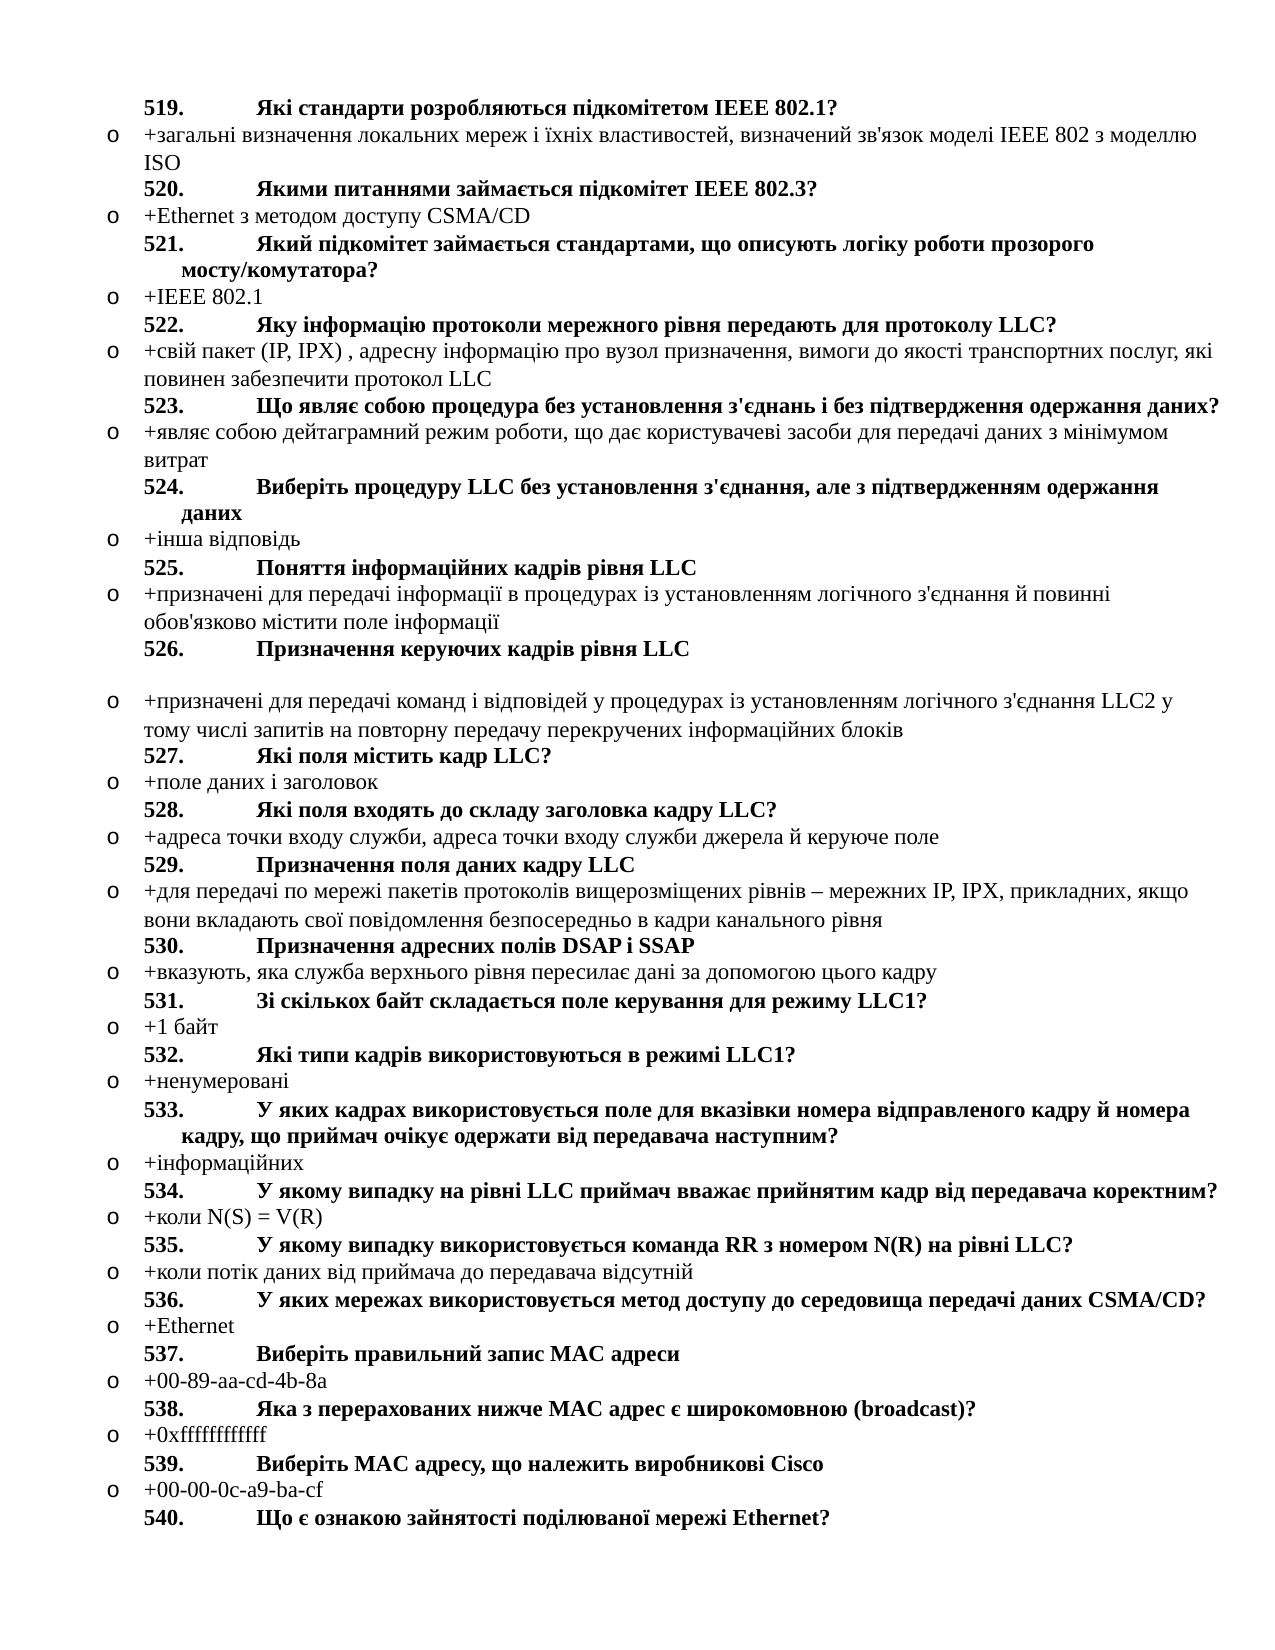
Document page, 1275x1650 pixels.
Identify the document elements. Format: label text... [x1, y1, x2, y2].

list Призначення адресних полів DSAP і SSAP [144, 932, 1222, 958]
list Поняття інформаційних кадрів рівня LLC [144, 554, 1222, 580]
list +адреса точки входу служби, адреса точки входу служби джерела й керуюче поле [106, 823, 1222, 851]
list +коли потік даних від приймача до передавача відсутній [106, 1258, 1222, 1286]
list Призначення поля даних кадру LLC [144, 851, 1222, 877]
list +призначені для передачі команд і відповідей у процедурах із установленням логічного з'єднання LLC2 у тому числі запитів на повторну передачу перекручених інформаційних блоків [106, 687, 1222, 742]
list Які стандарти розробляються підкомітетом IEEE 802.1? [144, 94, 1222, 121]
list +Ethernet [106, 1312, 1222, 1341]
list +0xffffffffffff [106, 1421, 1222, 1450]
list +00-00-0c-a9-ba-cf [106, 1476, 1222, 1504]
list Яку інформацію протоколи мережного рівня передають для протоколу LLC? [144, 311, 1222, 337]
list +являє собою дейтаграмний режим роботи, що дає користувачеві засоби для передачі даних з мінімумом витрат [106, 418, 1222, 473]
list Які поля містить кадр LLC? [144, 742, 1222, 768]
list Призначення керуючих кадрів рівня LLC [144, 635, 1222, 661]
list Що є ознакою зайнятості поділюваної мережі Ethernet? [144, 1504, 1222, 1531]
list +для передачі по мережі пакетів протоколів вищерозміщених рівнів – мережних IP, IPX, прикладних, якщо вони вкладають свої повідомлення безпосередньо в кадри канального рівня [106, 877, 1222, 932]
list Яка з перерахованих нижче MAC адрес є широкомовною (broadcast)? [144, 1395, 1222, 1421]
list Які поля входять до складу заголовка кадру LLC? [144, 797, 1222, 823]
list +свій пакет (IP, IPX) , адресну інформацію про вузол призначення, вимоги до якості транспортних послуг, які повинен забезпечити протокол LLC [106, 337, 1222, 392]
list Що являє собою процедура без установлення з'єднань і без підтвердження одержання даних? [144, 392, 1222, 418]
list У якому випадку на рівні LLC приймач вважає прийнятим кадр від передавача коректним? [144, 1177, 1222, 1203]
list +коли N(S) = V(R) [106, 1203, 1222, 1231]
list У яких кадрах використовується поле для вказівки номера відправленого кадру й номера кадру, що приймач очікує одержати від передавача наступним? [144, 1096, 1222, 1148]
list +інша відповідь [106, 526, 1222, 554]
list +призначені для передачі інформації в процедурах із установленням логічного з'єднання й повинні обов'язково містити поле інформації [106, 580, 1222, 635]
list +вказують, яка служба верхнього рівня пересилає дані за допомогою цього кадру [106, 958, 1222, 987]
list +поле даних і заголовок [106, 768, 1222, 797]
list Виберіть MAC адресу, що належить виробникові Cisco [144, 1450, 1222, 1476]
list Зі скількох байт складається поле керування для режиму LLC1? [144, 987, 1222, 1013]
list +00-89-aa-cd-4b-8a [106, 1367, 1222, 1395]
list Якими питаннями займається підкомітет IEEE 802.3? [144, 175, 1222, 202]
list +1 байт [106, 1013, 1222, 1041]
list Який підкомітет займається стандартами, що описують логіку роботи прозорого мосту/комутатора? [144, 230, 1222, 283]
list +ненумеровані [106, 1068, 1222, 1096]
list Виберіть правильний запис MAC адреси [144, 1341, 1222, 1367]
list Виберіть процедуру LLC без установлення з'єднання, але з підтвердженням одержання даних [144, 473, 1222, 526]
list +IEEE 802.1 [106, 283, 1222, 311]
list У яких мережах використовується метод доступу до середовища передачі даних CSMA/CD? [144, 1286, 1222, 1312]
list +Ethernet з методом доступу CSMA/CD [106, 202, 1222, 230]
list +інформаційних [106, 1148, 1222, 1177]
list У якому випадку використовується команда RR з номером N(R) на рівні LLC? [144, 1231, 1222, 1258]
list +загальні визначення локальних мереж і їхніх властивостей, визначений зв'язок моделі IEEE 802 з моделлю ISO [106, 121, 1222, 175]
list Які типи кадрів використовуються в режимі LLC1? [144, 1041, 1222, 1068]
